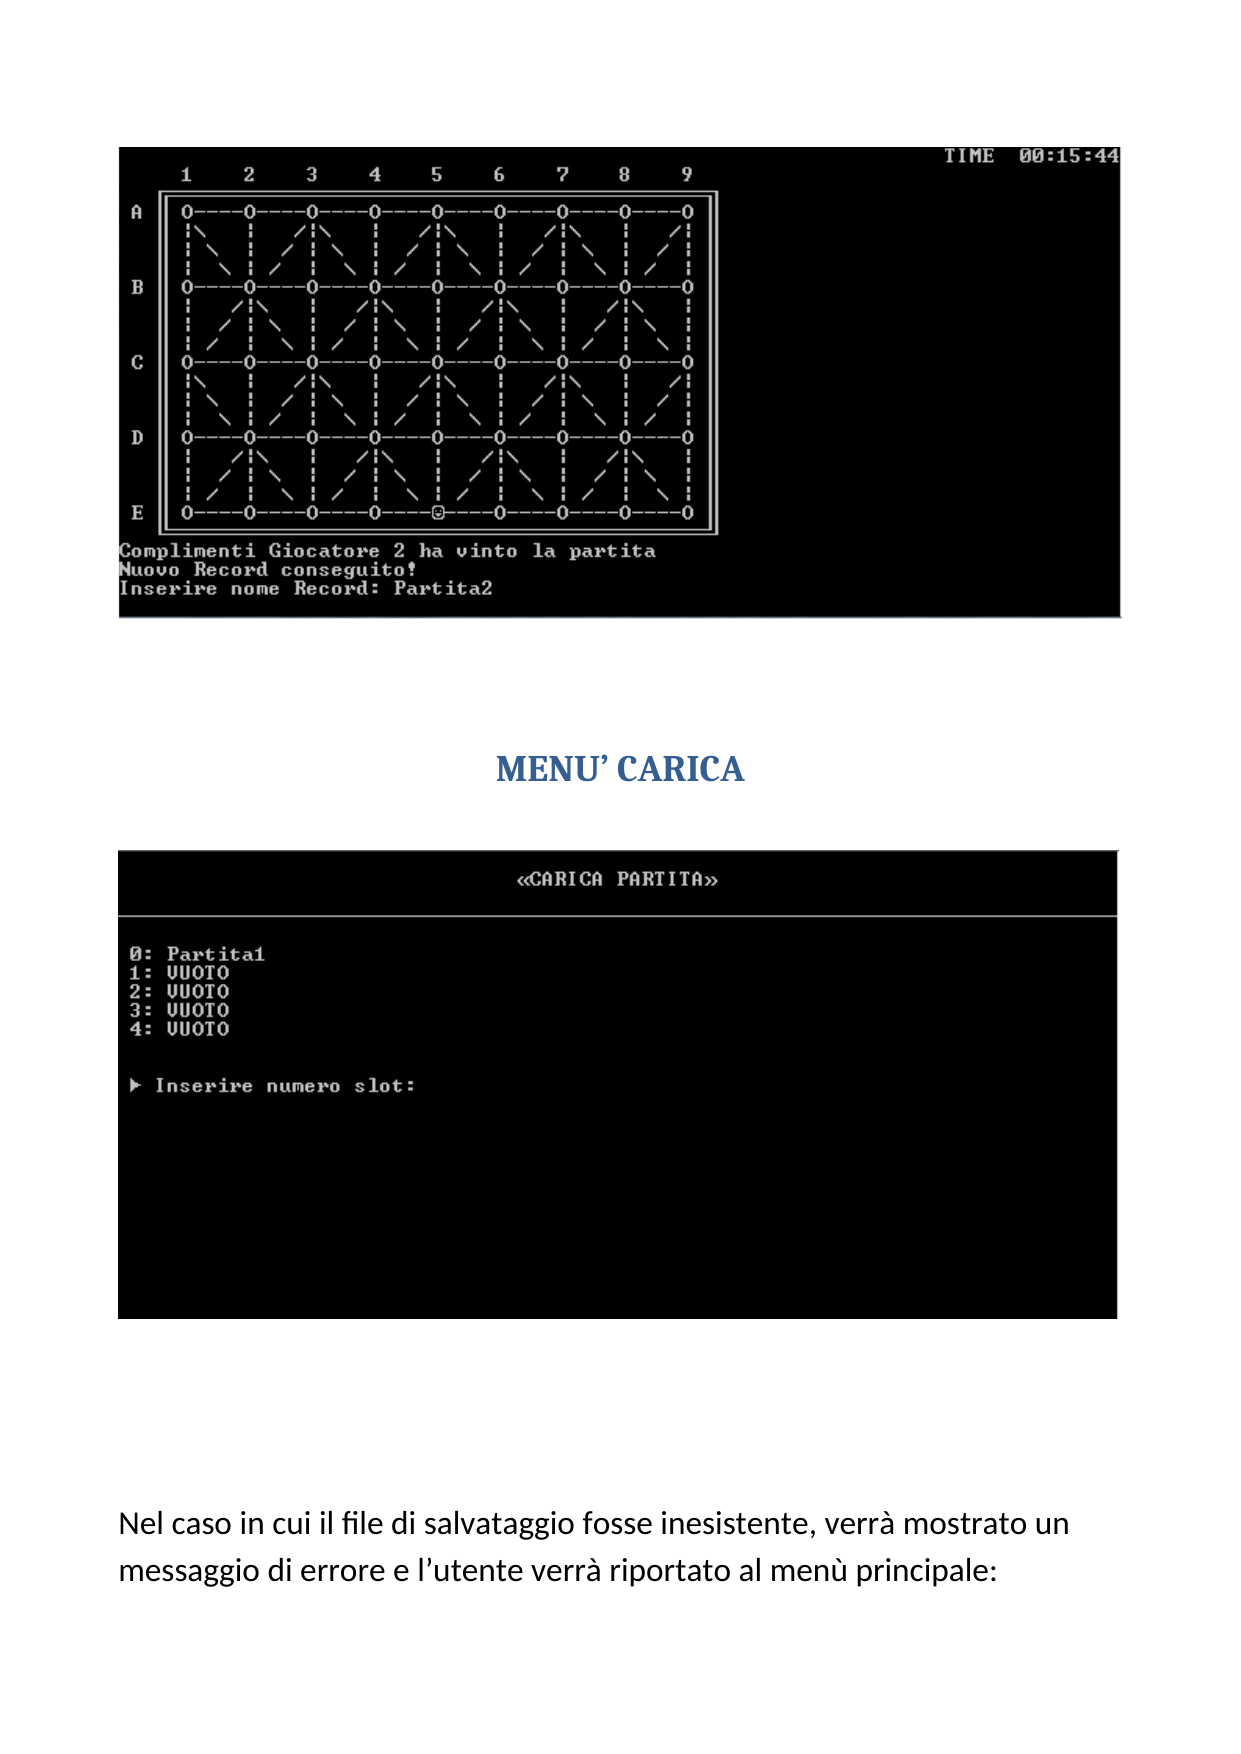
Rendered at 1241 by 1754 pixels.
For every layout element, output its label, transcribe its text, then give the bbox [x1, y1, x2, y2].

text Nel caso in cui il file di salvataggio fosse inesistente, verrà mostrato un messaggio di errore e l’utente verrà riportato al menù principale: [118, 1502, 1122, 1590]
picture [118, 850, 1119, 1319]
picture [118, 147, 1122, 620]
subtitle MENU’ CARICA [118, 748, 1122, 791]
